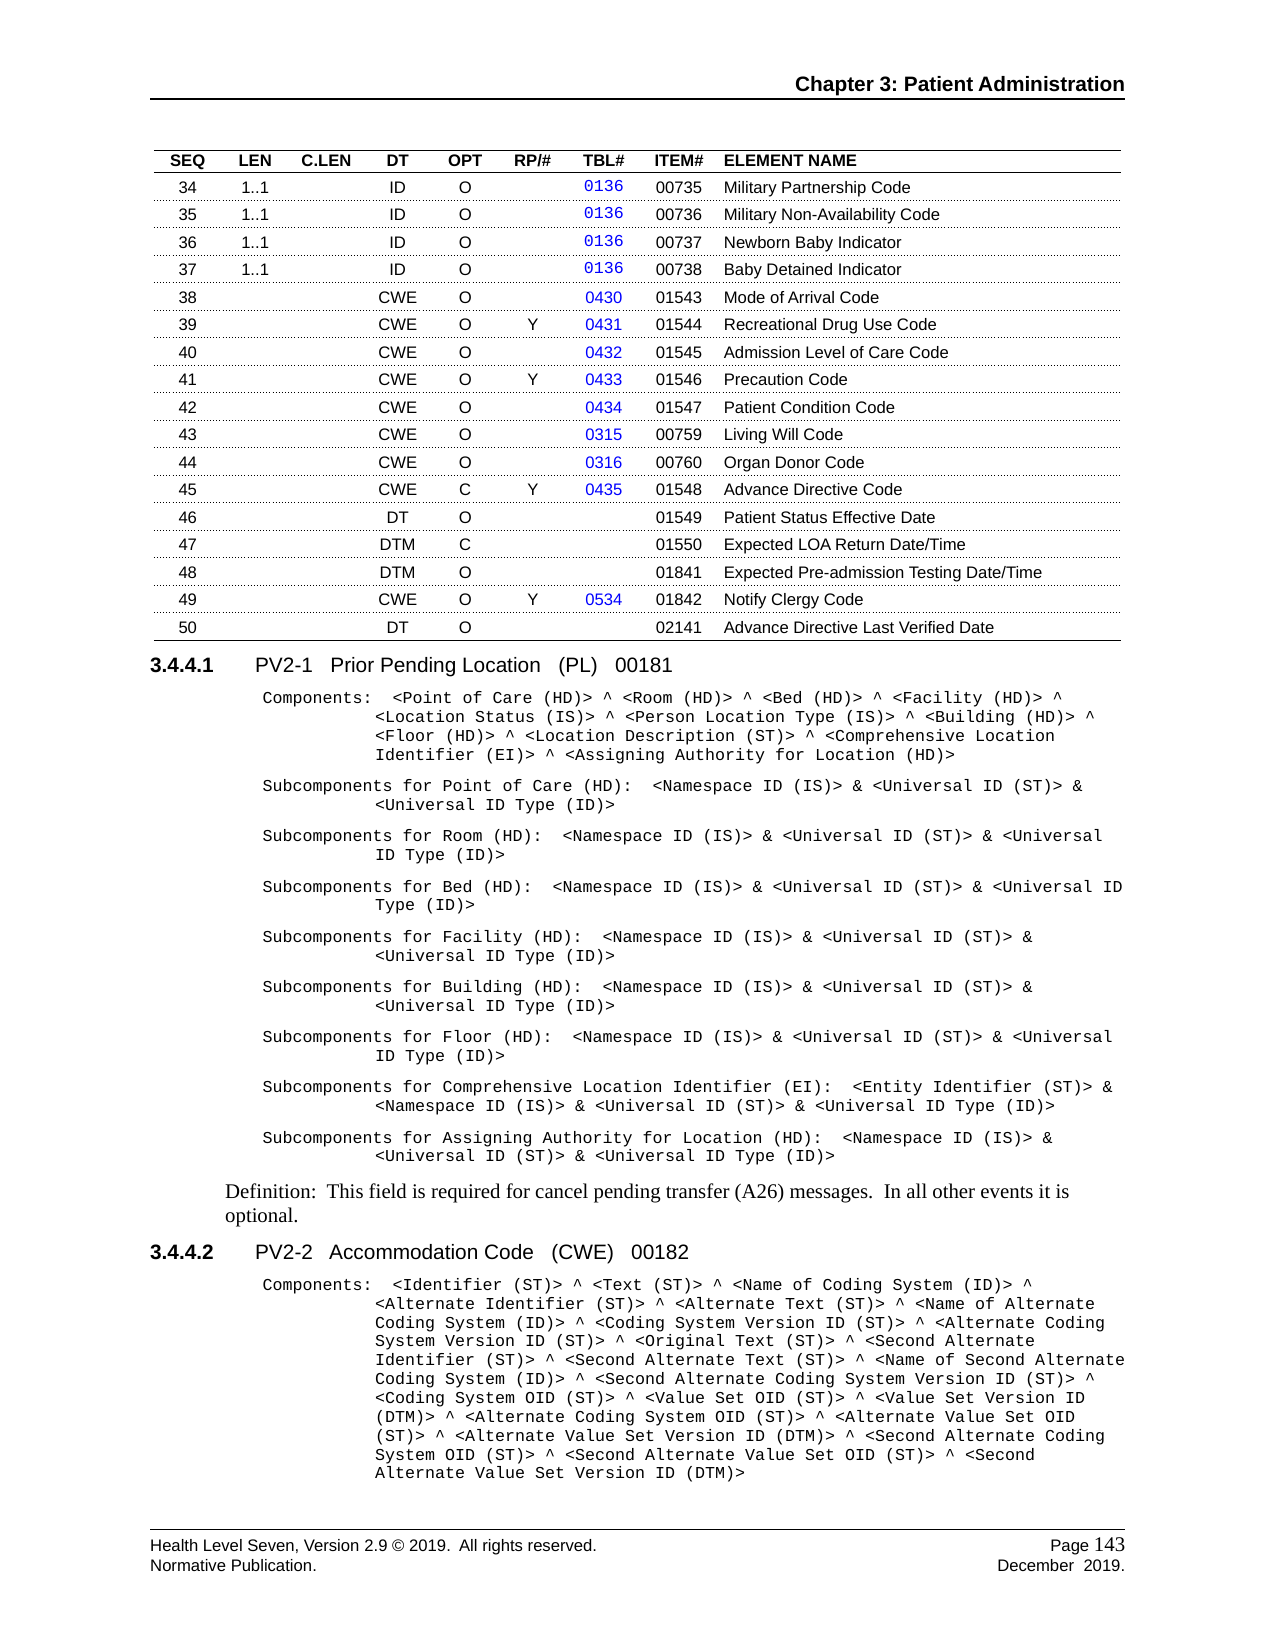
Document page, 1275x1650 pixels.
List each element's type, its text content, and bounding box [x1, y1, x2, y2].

text Components: <Point of Care (HD)> ^ <Room (HD)> ^ <Bed (HD)> ^ <Facility (HD)> ^ <Location Status (IS)> ^ <Person Location Type (IS)> ^ <Building (HD)> ^ <Floor (HD)> ^ <Location Description (ST)> ^ <Comprehensive Location Identifier (EI)> ^ <Assigning Authority for Location (HD)> [262, 690, 1125, 765]
text Subcomponents for Point of Care (HD): <Namespace ID (IS)> & <Universal ID (ST)> & <Universal ID Type (ID)> [262, 778, 1125, 815]
text Definition: This field is required for cancel pending transfer (A26) messages. In all other events it is optional. [225, 1179, 1125, 1227]
subtitle PV2-2 Accommodation Code (CWE) 00182 [150, 1240, 1125, 1264]
text Subcomponents for Assigning Authority for Location (HD): <Namespace ID (IS)> & <Universal ID (ST)> & <Universal ID Type (ID)> [262, 1129, 1125, 1167]
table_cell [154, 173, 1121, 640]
text Subcomponents for Facility (HD): <Namespace ID (IS)> & <Universal ID (ST)> & <Universal ID Type (ID)> [262, 928, 1125, 966]
text Subcomponents for Bed (HD): <Namespace ID (IS)> & <Universal ID (ST)> & <Universal ID Type (ID)> [262, 878, 1125, 916]
text Subcomponents for Room (HD): <Namespace ID (IS)> & <Universal ID (ST)> & <Universal ID Type (ID)> [262, 828, 1125, 866]
text Subcomponents for Floor (HD): <Namespace ID (IS)> & <Universal ID (ST)> & <Universal ID Type (ID)> [262, 1029, 1125, 1066]
text Subcomponents for Building (HD): <Namespace ID (IS)> & <Universal ID (ST)> & <Universal ID Type (ID)> [262, 978, 1125, 1016]
text Subcomponents for Comprehensive Location Identifier (EI): <Entity Identifier (ST)> & <Namespace ID (IS)> & <Universal ID (ST)> & <Universal ID Type (ID)> [262, 1079, 1125, 1117]
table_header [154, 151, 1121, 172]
subtitle PV2-1 Prior Pending Location (PL) 00181 [150, 653, 1125, 677]
